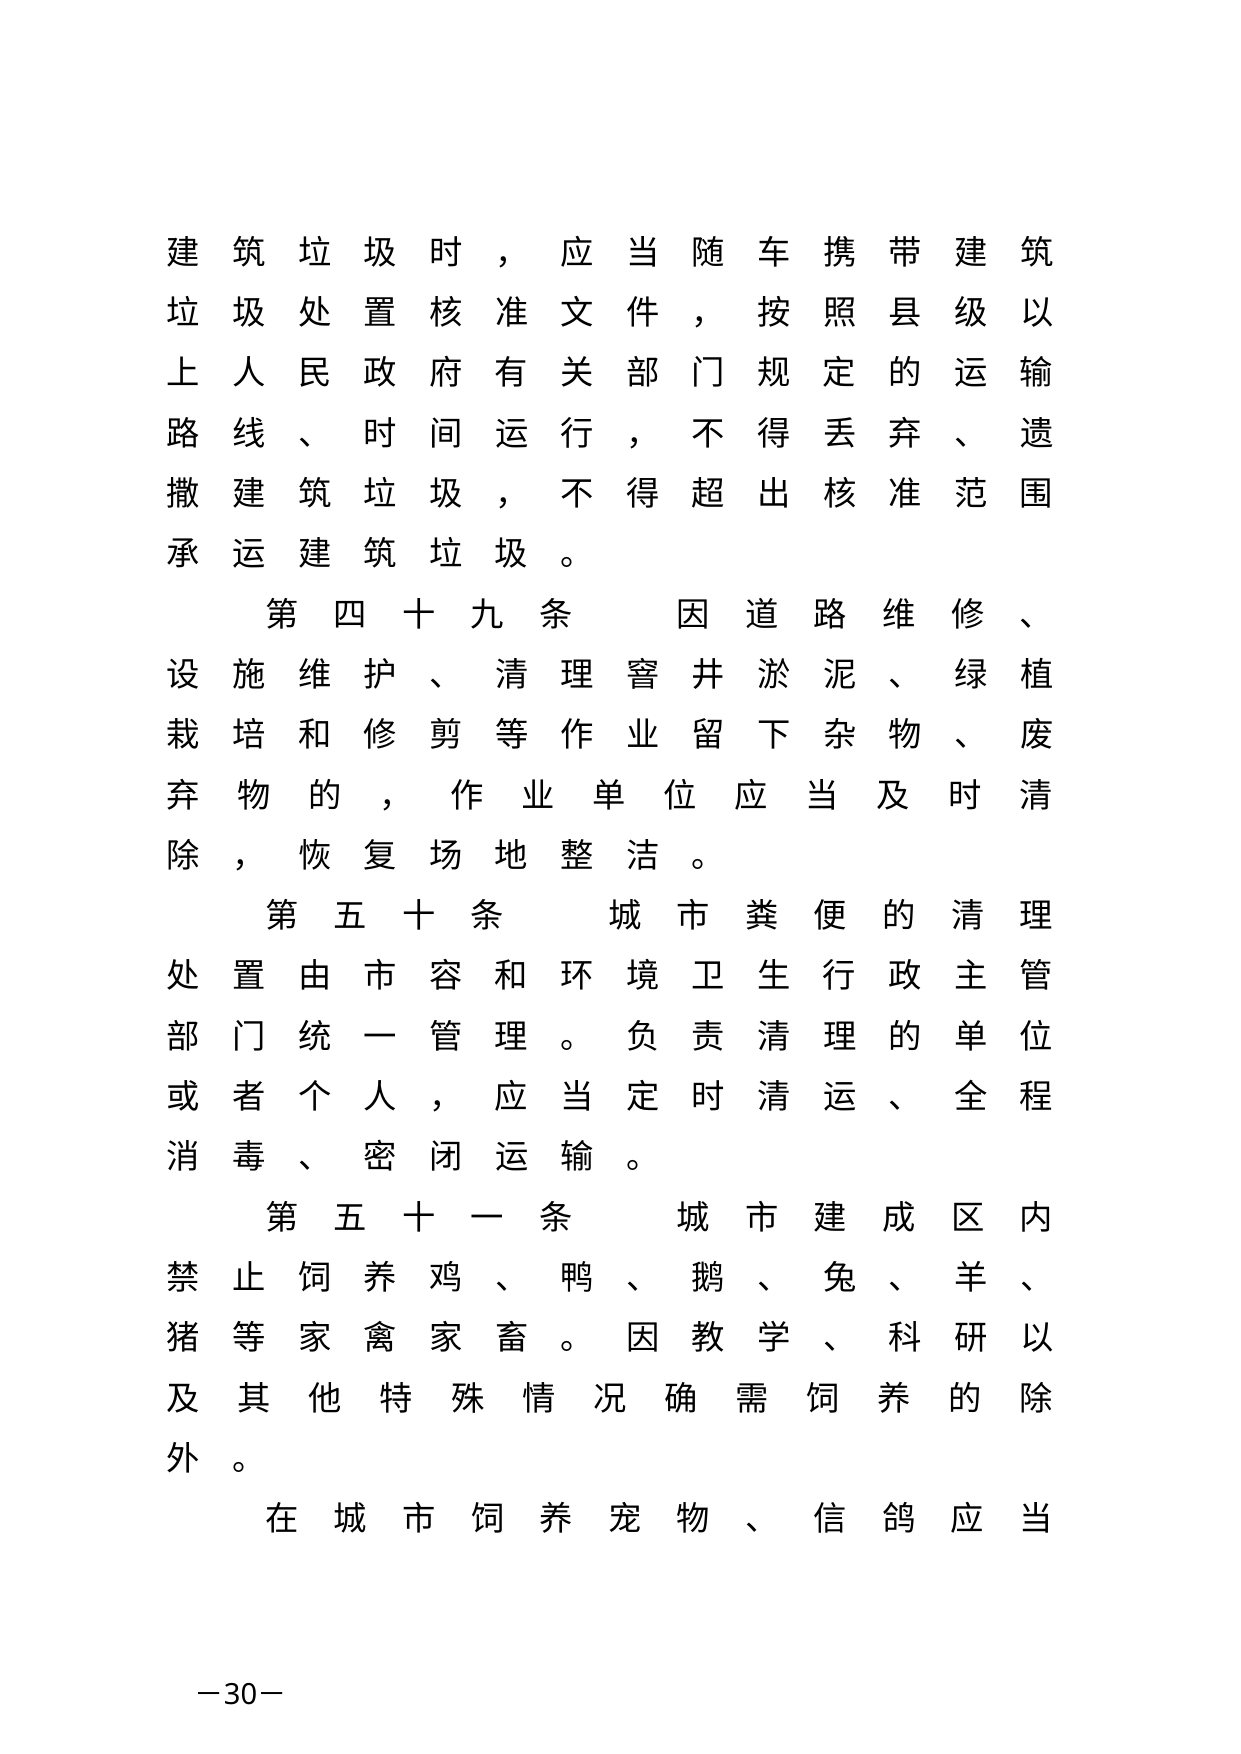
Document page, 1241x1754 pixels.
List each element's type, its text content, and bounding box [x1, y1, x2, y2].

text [167, 1486, 1085, 1546]
text 第五十一条 城市建成区内禁止饲养鸡、鸭、鹅、兔、羊、猪等家禽家畜。因教学、科研以及其他特殊情况确需饲养的除外。 [167, 1184, 1085, 1486]
text 第四十九条 因道路维修、设施维护、清理窨井淤泥、绿植栽培和修剪等作业留下杂物、废弃物的，作业单位应当及时清除，恢复场地整洁。 [167, 581, 1085, 883]
text 第五十条 城市粪便的清理处置由市容和环境卫生行政主管部门统一管理。负责清理的单位或者个人，应当定时清运、全程消毒、密闭运输。 [167, 883, 1085, 1184]
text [167, 219, 1085, 581]
